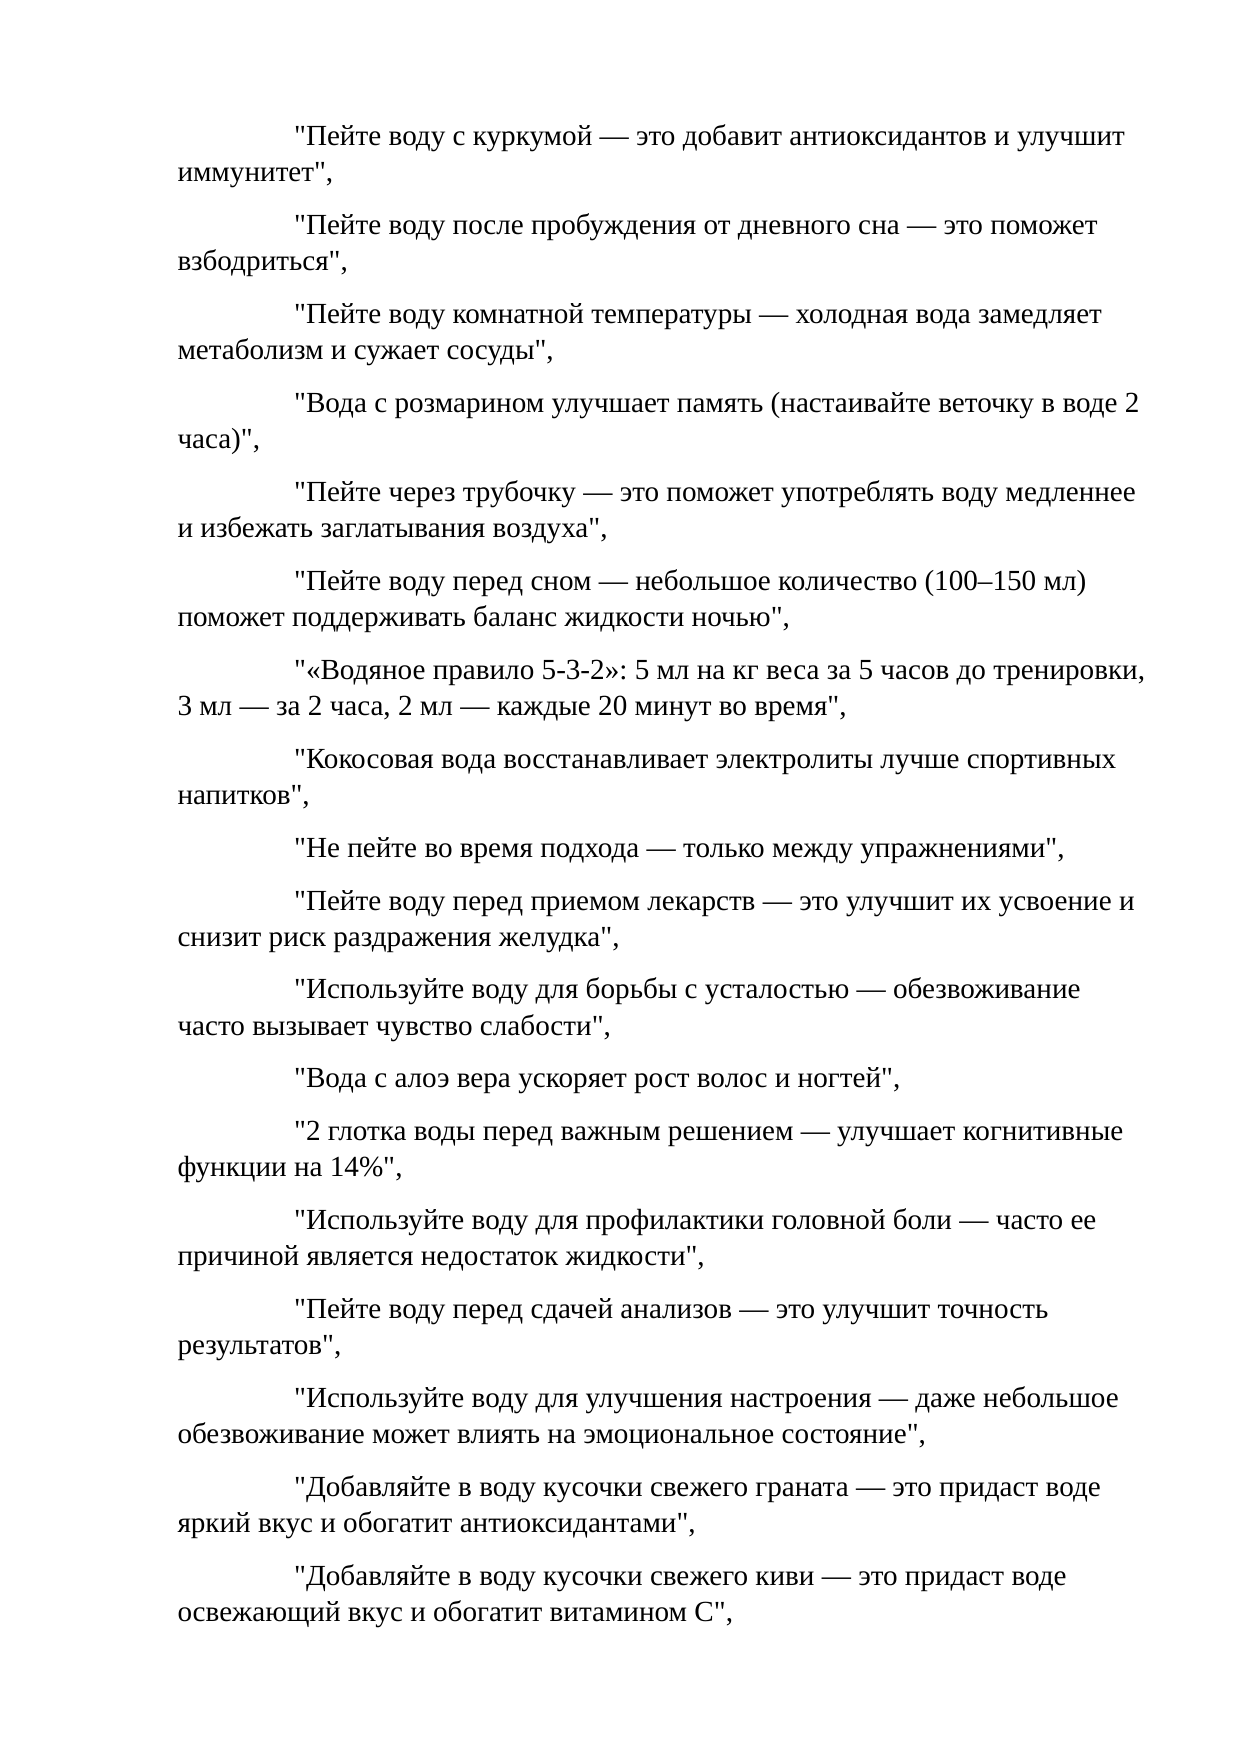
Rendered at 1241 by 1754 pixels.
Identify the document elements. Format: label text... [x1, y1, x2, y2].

text "2 глотка воды перед важным решением — улучшает когнитивные функции на 14%", [177, 1113, 1152, 1183]
text "Вода с розмарином улучшает память (настаивайте веточку в воде 2 часа)", [177, 385, 1152, 455]
text "Не пейте во время подхода — только между упражнениями", [177, 830, 1152, 863]
text "Используйте воду для профилактики головной боли — часто ее причиной является недостаток жидкости", [177, 1202, 1152, 1272]
text "«Водяное правило 5-3-2»: 5 мл на кг веса за 5 часов до тренировки, 3 мл — за 2 часа, 2 мл — каждые 20 минут во время", [177, 652, 1152, 722]
text "Пейте через трубочку — это поможет употреблять воду медленнее и избежать заглатывания воздуха", [177, 474, 1152, 544]
text "Добавляйте в воду кусочки свежего граната — это придаст воде яркий вкус и обогатит антиоксидантами", [177, 1469, 1152, 1539]
text "Используйте воду для борьбы с усталостью — обезвоживание часто вызывает чувство слабости", [177, 972, 1152, 1041]
text "Вода с алоэ вера ускоряет рост волос и ногтей", [177, 1061, 1152, 1094]
text "Пейте воду после пробуждения от дневного сна — это поможет взбодриться", [177, 207, 1152, 277]
text "Пейте воду перед сдачей анализов — это улучшит точность результатов", [177, 1291, 1152, 1361]
text "Добавляйте в воду кусочки свежего киви — это придаст воде освежающий вкус и обогатит витамином С", [177, 1558, 1152, 1628]
text "Кокосовая вода восстанавливает электролиты лучше спортивных напитков", [177, 741, 1152, 811]
text "Пейте воду с куркумой — это добавит антиоксидантов и улучшит иммунитет", [177, 118, 1152, 188]
text "Пейте воду перед сном — небольшое количество (100–150 мл) поможет поддерживать баланс жидкости ночью", [177, 563, 1152, 633]
text "Используйте воду для улучшения настроения — даже небольшое обезвоживание может влиять на эмоциональное состояние", [177, 1380, 1152, 1450]
text "Пейте воду комнатной температуры — холодная вода замедляет метаболизм и сужает сосуды", [177, 296, 1152, 366]
text "Пейте воду перед приемом лекарств — это улучшит их усвоение и снизит риск раздражения желудка", [177, 883, 1152, 952]
